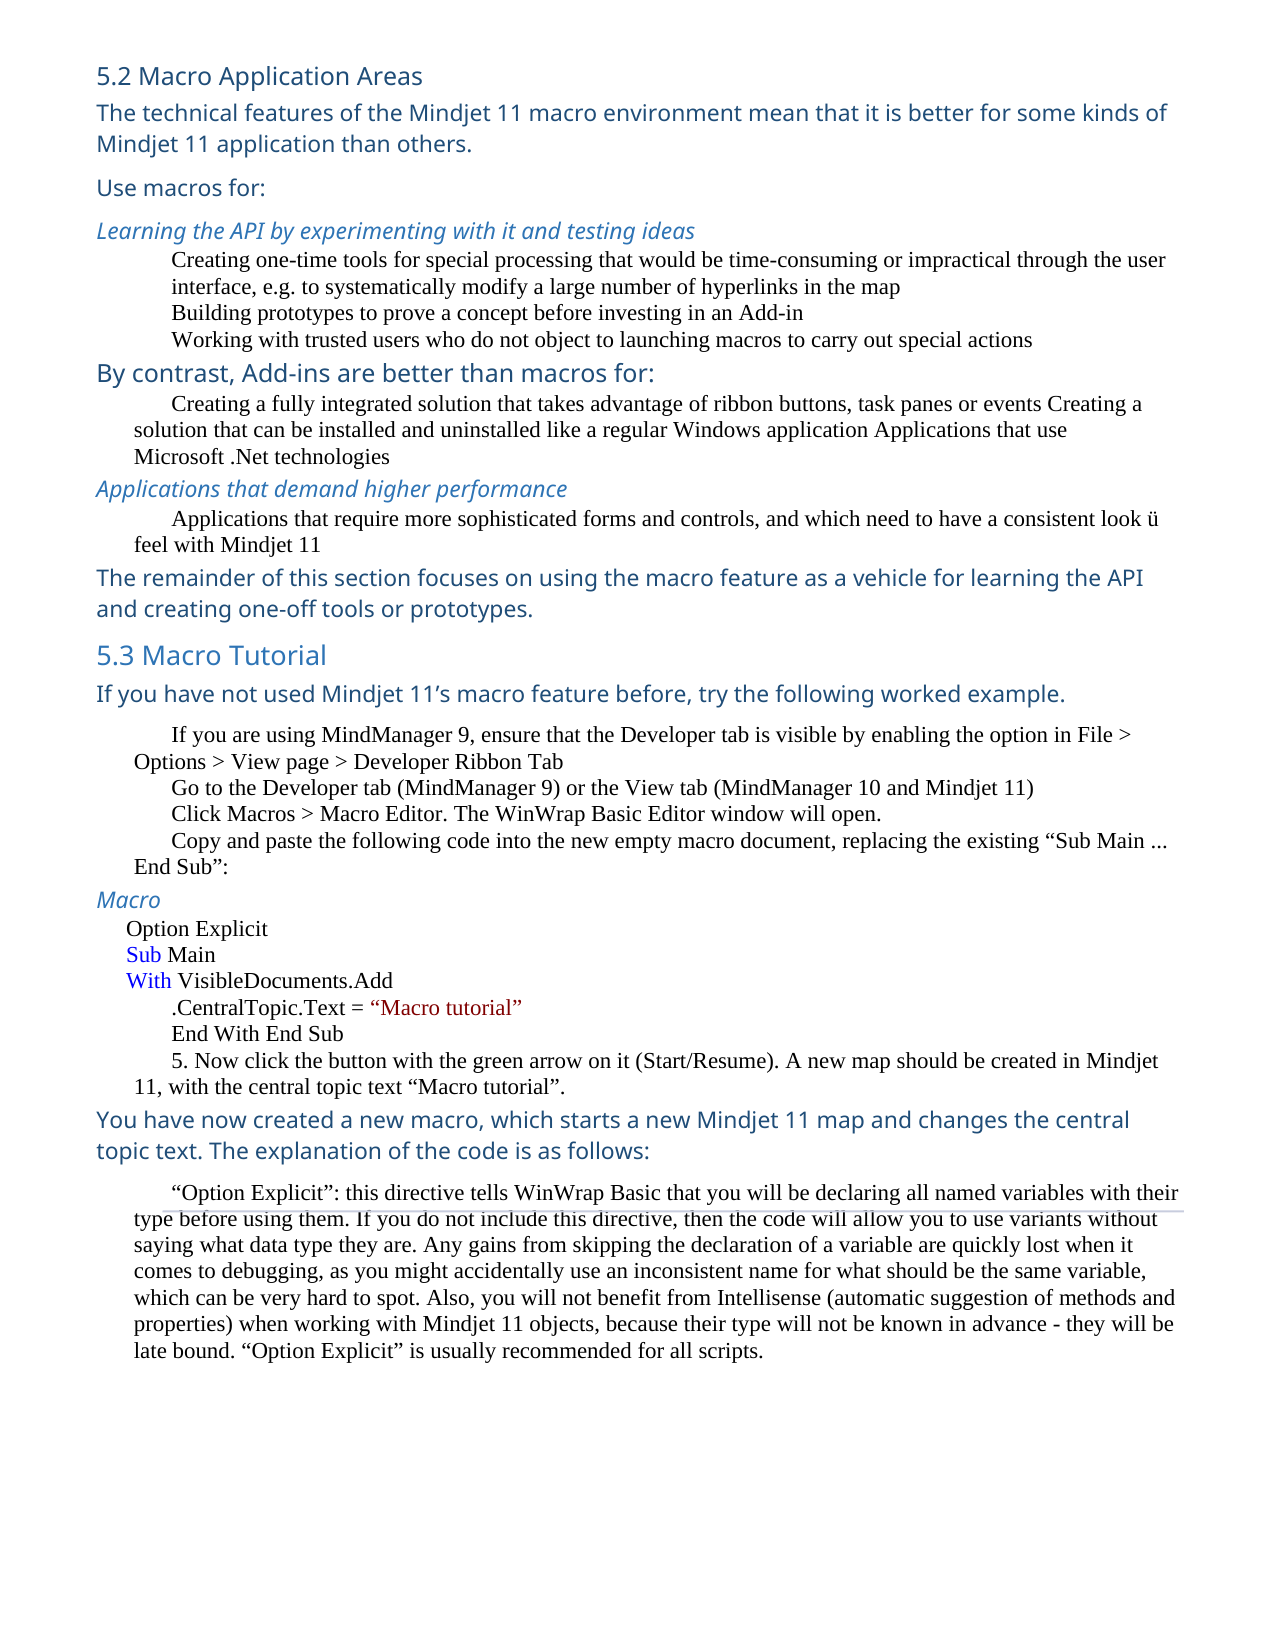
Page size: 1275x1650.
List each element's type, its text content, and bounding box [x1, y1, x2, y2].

text The technical features of the Mindjet 11 macro environment mean that it is better for some kinds of Mindjet 11 application than others. [96, 97, 1184, 159]
subtitle 5.2 Macro Application Areas [96, 58, 1184, 92]
list With VisibleDocuments.Add [126, 968, 1184, 994]
list Sub Main [126, 941, 1184, 968]
text Go to the Developer tab (MindManager 9) or the View tab (MindManager 10 and Mindjet 11) [134, 774, 1184, 800]
text Working with trusted users who do not object to launching macros to carry out special actions [134, 326, 1184, 352]
text End With End Sub [134, 1020, 1184, 1047]
text The remainder of this section focuses on using the macro feature as a vehicle for learning the API and creating one-off tools or prototypes. [96, 562, 1184, 624]
text If you have not used Mindjet 11’s macro feature before, try the following worked example. [96, 678, 1184, 709]
subtitle Applications that demand higher performance [96, 473, 1184, 505]
text Applications that require more sophisticated forms and controls, and which need to have a consistent look ü feel with Mindjet 11 [134, 505, 1184, 557]
subtitle Macro [96, 884, 1184, 915]
text Use macros for: [96, 172, 1184, 203]
text .CentralTopic.Text = “Macro tutorial” [134, 994, 1184, 1020]
subtitle Learning the API by experimenting with it and testing ideas [96, 215, 1184, 247]
text Creating a fully integrated solution that takes advantage of ribbon buttons, task panes or events Creating a solution that can be installed and uninstalled like a regular Windows application Applications that use Microsoft .Net technologies [134, 390, 1184, 469]
text Building prototypes to prove a concept before investing in an Add-in [134, 299, 1184, 326]
text Copy and paste the following code into the new empty macro document, replacing the existing “Sub Main ... End Sub”: [134, 827, 1184, 879]
text Click Macros > Macro Editor. The WinWrap Basic Editor window will open. [134, 800, 1184, 827]
text You have now created a new macro, which starts a new Mindjet 11 map and changes the central topic text. The explanation of the code is as follows: [96, 1103, 1184, 1166]
text Creating one-time tools for special processing that would be time-consuming or impractical through the user [134, 247, 1184, 273]
list Option Explicit [126, 915, 1184, 941]
text If you are using MindManager 9, ensure that the Developer tab is visible by enabling the option in File > Options > View page > Developer Ribbon Tab [134, 721, 1184, 774]
subtitle 5.3 Macro Tutorial [96, 637, 1184, 673]
text “Option Explicit”: this directive tells WinWrap Basic that you will be declaring all named variables with their type before using them. If you do not include this directive, then the code will allow you to use variants without saying what data type they are. Any gains from skipping the declaration of a variable are quickly lost when it comes to debugging, as you might accidentally use an inconsistent name for what should be the same variable, which can be very hard to spot. Also, you will not benefit from Intellisense (automatic suggestion of methods and properties) when working with Mindjet 11 objects, because their type will not be known in advance - they will be late bound. “Option Explicit” is usually recommended for all scripts. [134, 1178, 1184, 1363]
text interface, e.g. to systematically modify a large number of hyperlinks in the map [134, 273, 1184, 299]
subtitle By contrast, Add-ins are better than macros for: [96, 356, 1184, 390]
text 5. Now click the button with the green arrow on it (Start/Resume). A new map should be created in Mindjet 11, with the central topic text “Macro tutorial”. [134, 1047, 1184, 1099]
